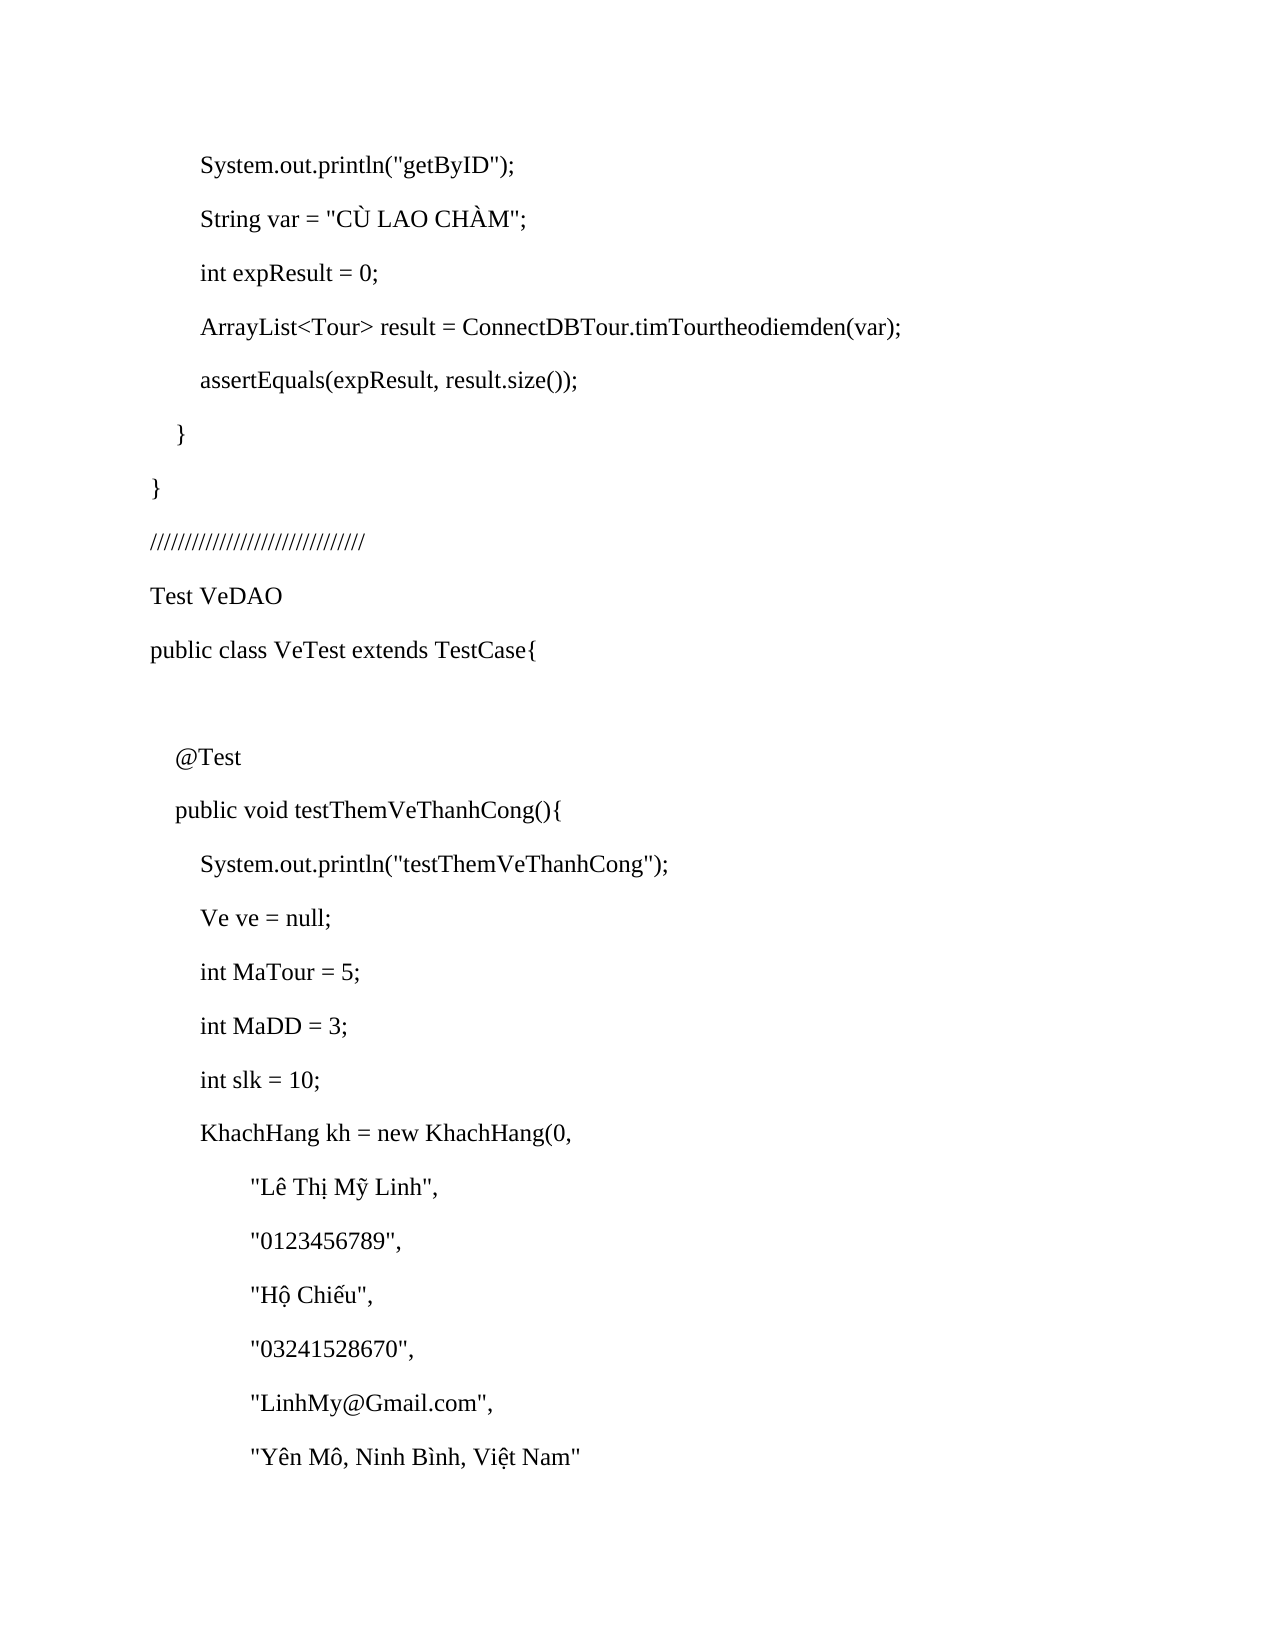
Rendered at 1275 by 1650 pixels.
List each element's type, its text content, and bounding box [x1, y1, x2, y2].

text int MaDD = 3; [150, 1011, 1125, 1039]
text int expResult = 0; [150, 258, 1125, 286]
text "Lê Thị Mỹ Linh", [150, 1172, 1125, 1201]
text assertEquals(expResult, result.size()); [150, 365, 1125, 394]
text Test VeDAO [150, 581, 1125, 609]
text System.out.println("testThemVeThanhCong"); [150, 849, 1125, 878]
text } [150, 473, 1125, 502]
text int MaTour = 5; [150, 957, 1125, 986]
text "03241528670", [150, 1334, 1125, 1363]
text "LinhMy@Gmail.com", [150, 1388, 1125, 1417]
text "Yên Mô, Ninh Bình, Việt Nam" [150, 1442, 1125, 1470]
text } [150, 419, 1125, 448]
text "Hộ Chiếu", [150, 1280, 1125, 1309]
text System.out.println("getByID"); [150, 150, 1125, 179]
text "0123456789", [150, 1226, 1125, 1255]
text String var = "CÙ LAO CHÀM"; [150, 204, 1125, 233]
text ArrayList<Tour> result = ConnectDBTour.timTourtheodiemden(var); [150, 312, 1125, 340]
text Ve ve = null; [150, 903, 1125, 932]
text public class VeTest extends TestCase{ [150, 635, 1125, 663]
text int slk = 10; [150, 1065, 1125, 1093]
text KhachHang kh = new KhachHang(0, [150, 1118, 1125, 1147]
text /////////////////////////////// [150, 527, 1125, 556]
text @Test [150, 742, 1125, 770]
text public void testThemVeThanhCong(){ [150, 795, 1125, 824]
